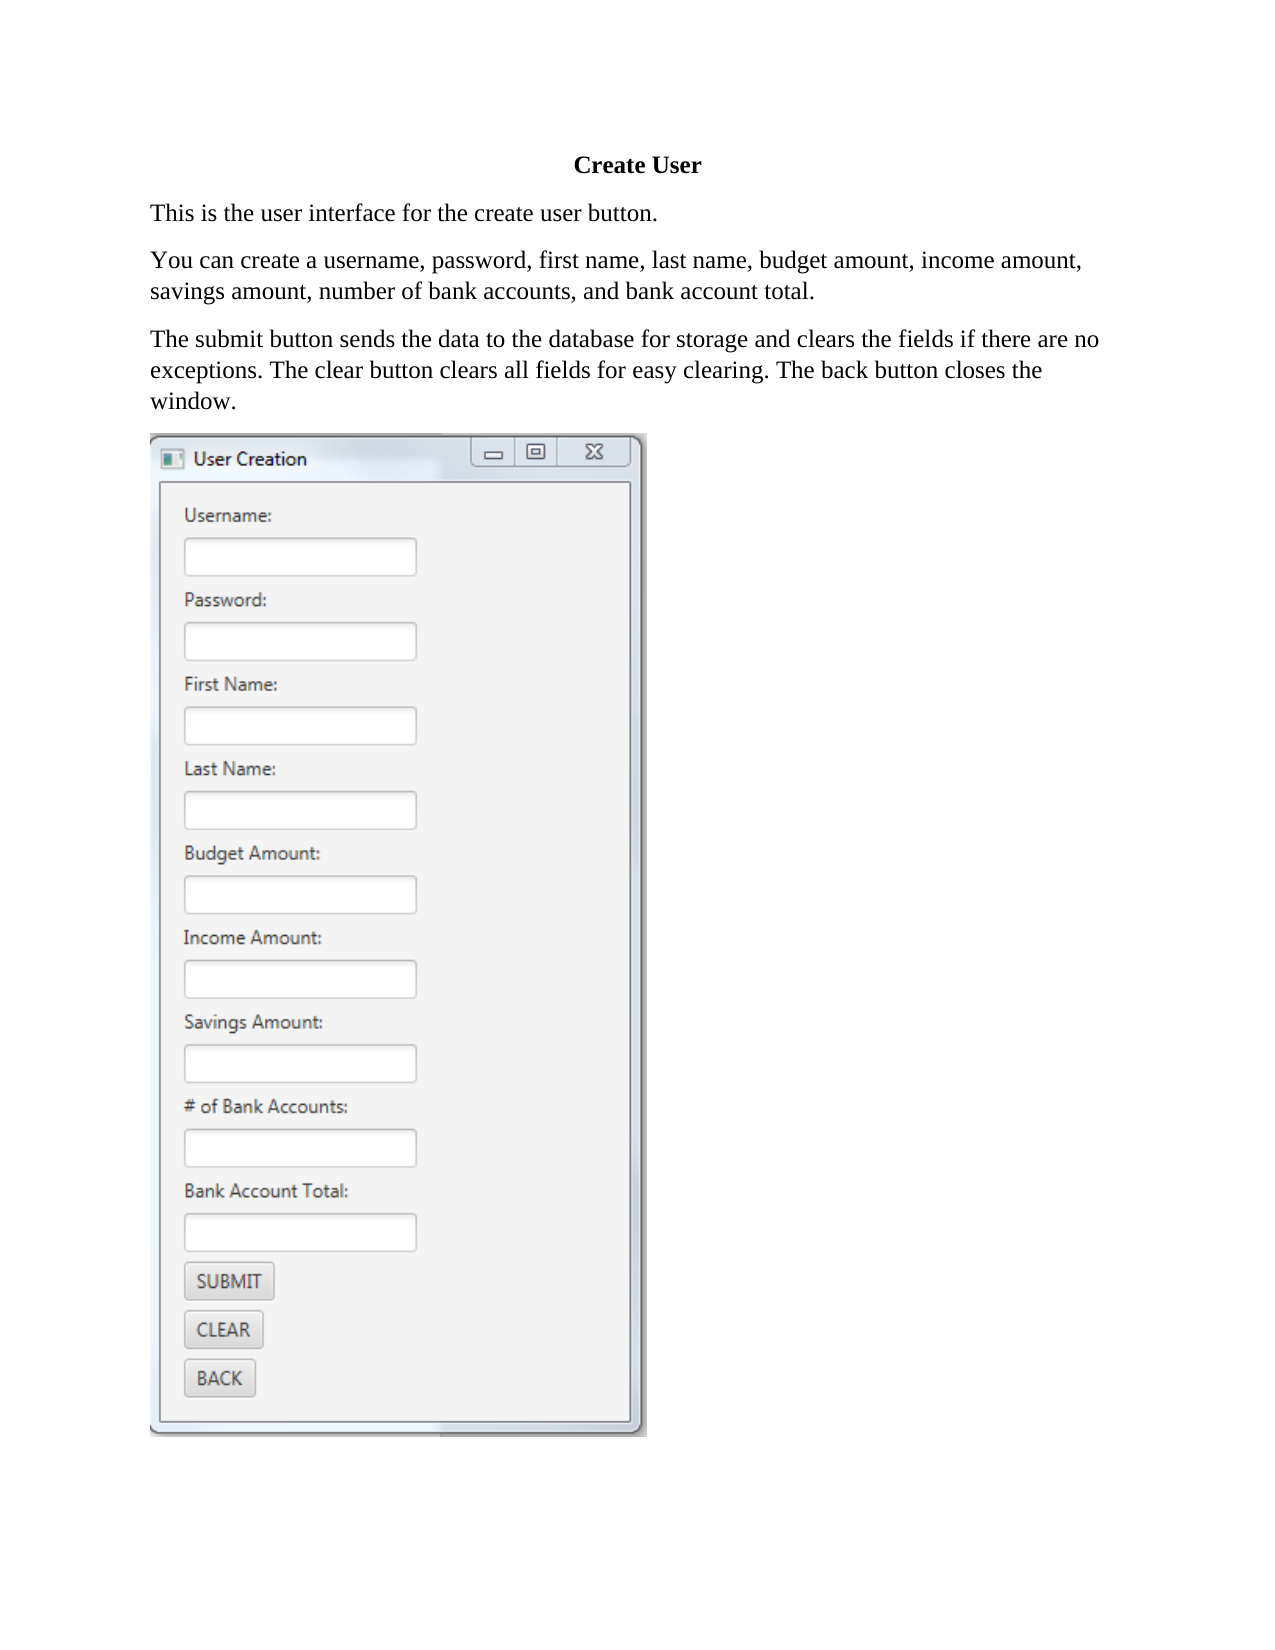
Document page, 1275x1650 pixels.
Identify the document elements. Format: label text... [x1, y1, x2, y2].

text This is the user interface for the create user button. [150, 198, 1125, 226]
text The submit button sends the data to the database for storage and clears the fields if there are no exceptions. The clear button clears all fields for easy clearing. The back button closes the window. [150, 324, 1125, 415]
picture [150, 433, 647, 1437]
text Create User [150, 150, 1125, 179]
text You can create a username, password, first name, last name, budget amount, income amount, savings amount, number of bank accounts, and bank account total. [150, 245, 1125, 305]
